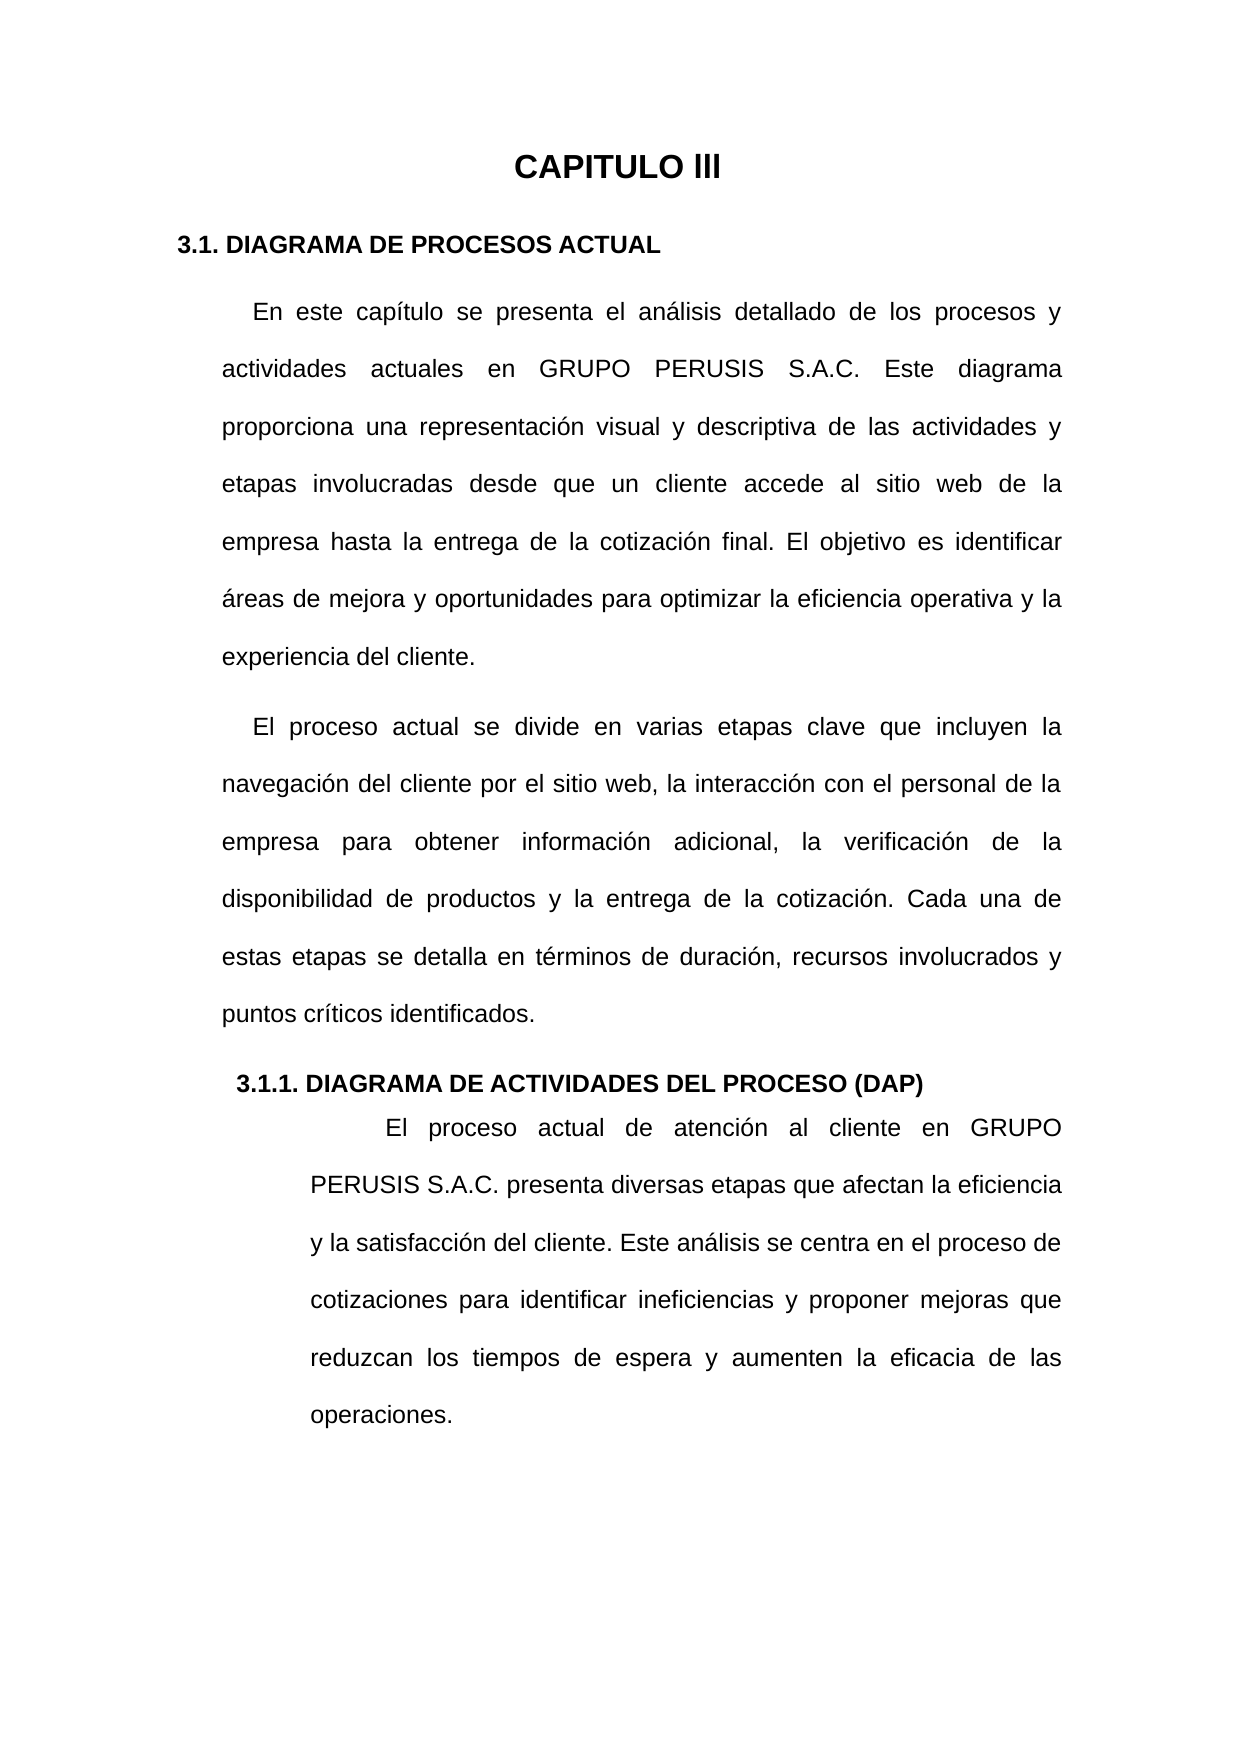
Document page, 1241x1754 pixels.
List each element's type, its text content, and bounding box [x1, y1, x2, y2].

subtitle 3.1. DIAGRAMA DE PROCESOS ACTUAL [177, 231, 1063, 259]
subtitle 3.1.1. DIAGRAMA DE ACTIVIDADES DEL PROCESO (DAP) [236, 1069, 1063, 1098]
subtitle CAPITULO lll [177, 148, 1058, 186]
text El proceso actual se divide en varias etapas clave que incluyen la navegación del cliente por el sitio web, la interacción con el personal de la empresa para obtener información adicional, la verificación de la disponibilidad de productos y la entrega de la cotización. Cada una de estas etapas se detalla en términos de duración, recursos involucrados y puntos críticos identificados. [222, 712, 1063, 1028]
text En este capítulo se presenta el análisis detallado de los procesos y actividades actuales en GRUPO PERUSIS S.A.C. Este diagrama proporciona una representación visual y descriptiva de las actividades y etapas involucradas desde que un cliente accede al sitio web de la empresa hasta la entrega de la cotización final. El objetivo es identificar áreas de mejora y oportunidades para optimizar la eficiencia operativa y la experiencia del cliente. [222, 297, 1063, 671]
text El proceso actual de atención al cliente en GRUPO PERUSIS S.A.C. presenta diversas etapas que afectan la eficiencia y la satisfacción del cliente. Este análisis se centra en el proceso de cotizaciones para identificar ineficiencias y proponer mejoras que reduzcan los tiempos de espera y aumenten la eficacia de las operaciones. [310, 1113, 1063, 1429]
